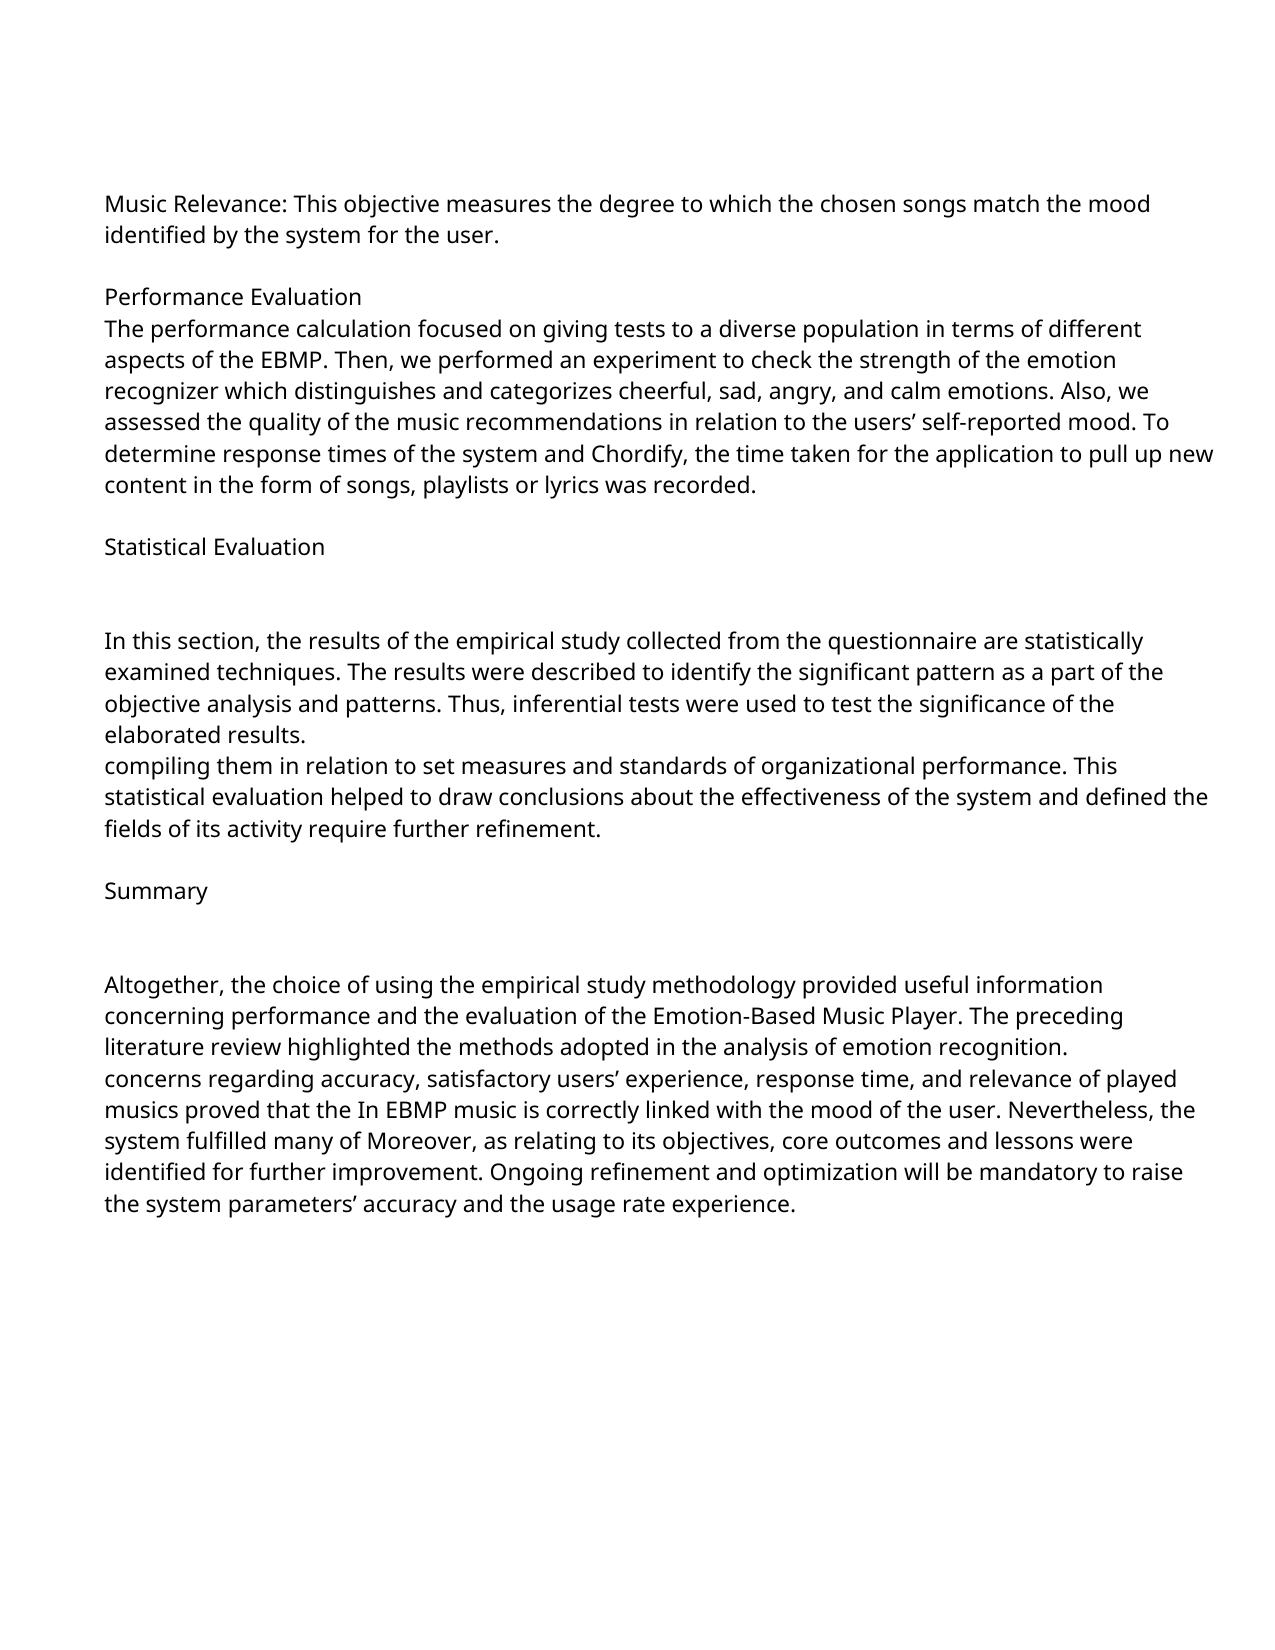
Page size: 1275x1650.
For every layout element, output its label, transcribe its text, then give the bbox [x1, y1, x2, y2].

text Music Relevance: This objective measures the degree to which the chosen songs match the mood identified by the system for the user. [104, 187, 1217, 250]
text Altogether, the choice of using the empirical study methodology provided useful information concerning performance and the evaluation of the Emotion-Based Music Player. The preceding literature review highlighted the methods adopted in the analysis of emotion recognition. [104, 969, 1217, 1062]
text Statistical Evaluation [104, 531, 1217, 562]
text Performance Evaluation [104, 281, 1217, 312]
text In this section, the results of the empirical study collected from the questionnaire are statistically examined techniques. The results were described to identify the significant pattern as a part of the objective analysis and patterns. Thus, inferential tests were used to test the significance of the elaborated results. [104, 625, 1217, 750]
text concerns regarding accuracy, satisfactory users’ experience, response time, and relevance of played musics proved that the In EBMP music is correctly linked with the mood of the user. Nevertheless, the system fulfilled many of Moreover, as relating to its objectives, core outcomes and lessons were identified for further improvement. Ongoing refinement and optimization will be mandatory to raise the system parameters’ accuracy and the usage rate experience. [104, 1062, 1217, 1219]
text The performance calculation focused on giving tests to a diverse population in terms of different aspects of the EBMP. Then, we performed an experiment to check the strength of the emotion recognizer which distinguishes and categorizes cheerful, sad, angry, and calm emotions. Also, we assessed the quality of the music recommendations in relation to the users’ self-reported mood. To determine response times of the system and Chordify, the time taken for the application to pull up new content in the form of songs, playlists or lyrics was recorded. [104, 312, 1217, 500]
text Summary [104, 875, 1217, 906]
text compiling them in relation to set measures and standards of organizational performance. This statistical evaluation helped to draw conclusions about the effectiveness of the system and defined the fields of its activity require further refinement. [104, 750, 1217, 844]
